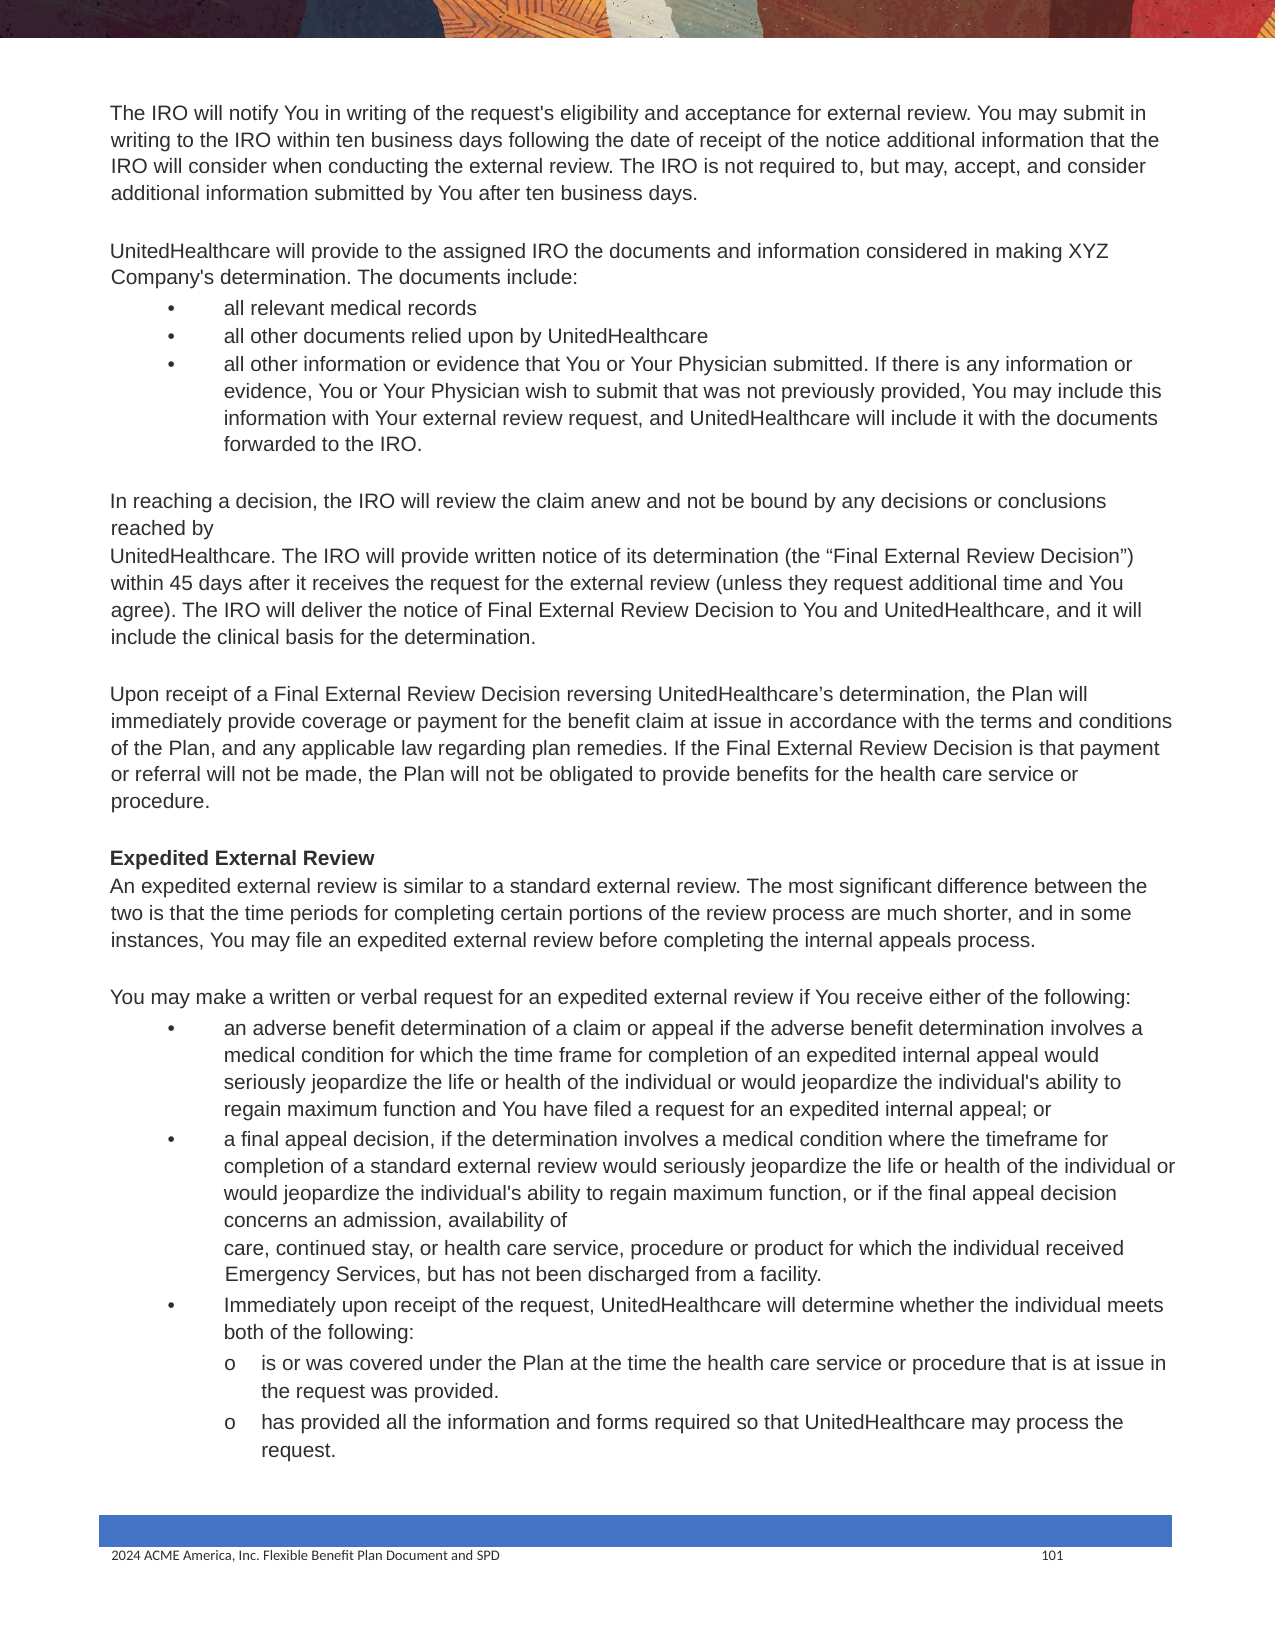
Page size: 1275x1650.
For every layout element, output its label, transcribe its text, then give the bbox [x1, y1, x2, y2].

text care, continued stay, or health care service, procedure or product for which the individual received Emergency Services, but has not been discharged from a facility. [223, 1236, 1183, 1286]
subtitle Expedited External Review [109, 846, 1184, 870]
list all relevant medical records [167, 296, 1183, 320]
list all other information or evidence that You or Your Physician submitted. If there is any information or evidence, You or Your Physician wish to submit that was not previously provided, You may include this information with Your external review request, and UnitedHealthcare will include it with the documents forwarded to the IRO. [167, 352, 1183, 456]
text The IRO will notify You in writing of the request's eligibility and acceptance for external review. You may submit in writing to the IRO within ten business days following the date of receipt of the notice additional information that the IRO will consider when conducting the external review. The IRO is not required to, but may, accept, and consider additional information submitted by You after ten business days. [109, 101, 1183, 205]
text Upon receipt of a Final External Review Decision reversing UnitedHealthcare’s determination, the Plan will immediately provide coverage or payment for the benefit claim at issue in accordance with the terms and conditions of the Plan, and any applicable law regarding plan remedies. If the Final External Review Decision is that payment or referral will not be made, the Plan will not be obligated to provide benefits for the health care service or procedure. [109, 682, 1183, 813]
picture [0, 0, 1275, 38]
list has provided all the information and forms required so that UnitedHealthcare may process the request. [223, 1409, 1183, 1462]
list Immediately upon receipt of the request, UnitedHealthcare will determine whether the individual meets both of the following: [167, 1293, 1183, 1344]
list is or was covered under the Plan at the time the health care service or procedure that is at issue in the request was provided. [223, 1351, 1183, 1403]
list an adverse benefit determination of a claim or appeal if the adverse benefit determination involves a medical condition for which the time frame for completion of an expedited internal appeal would seriously jeopardize the life or health of the individual or would jeopardize the individual's ability to regain maximum function and You have filed a request for an expedited internal appeal; or [167, 1016, 1183, 1120]
text An expedited external review is similar to a standard external review. The most significant difference between the two is that the time periods for completing certain portions of the review process are much shorter, and in some instances, You may file an expedited external review before completing the internal appeals process. [109, 874, 1183, 951]
text UnitedHealthcare. The IRO will provide written notice of its determination (the “Final External Review Decision”) within 45 days after it receives the request for the external review (unless they request additional time and You agree). The IRO will deliver the notice of Final External Review Decision to You and UnitedHealthcare, and it will include the clinical basis for the determination. [109, 544, 1183, 648]
text In reaching a decision, the IRO will review the claim anew and not be bound by any decisions or conclusions reached by [109, 489, 1183, 540]
text You may make a written or verbal request for an expedited external review if You receive either of the following: [109, 985, 1183, 1009]
text UnitedHealthcare will provide to the assigned IRO the documents and information considered in making XYZ Company's determination. The documents include: [109, 238, 1183, 289]
list all other documents relied upon by UnitedHealthcare [167, 324, 1183, 348]
list a final appeal decision, if the determination involves a medical condition where the timeframe for completion of a standard external review would seriously jeopardize the life or health of the individual or would jeopardize the individual's ability to regain maximum function, or if the final appeal decision concerns an admission, availability of [167, 1127, 1183, 1231]
